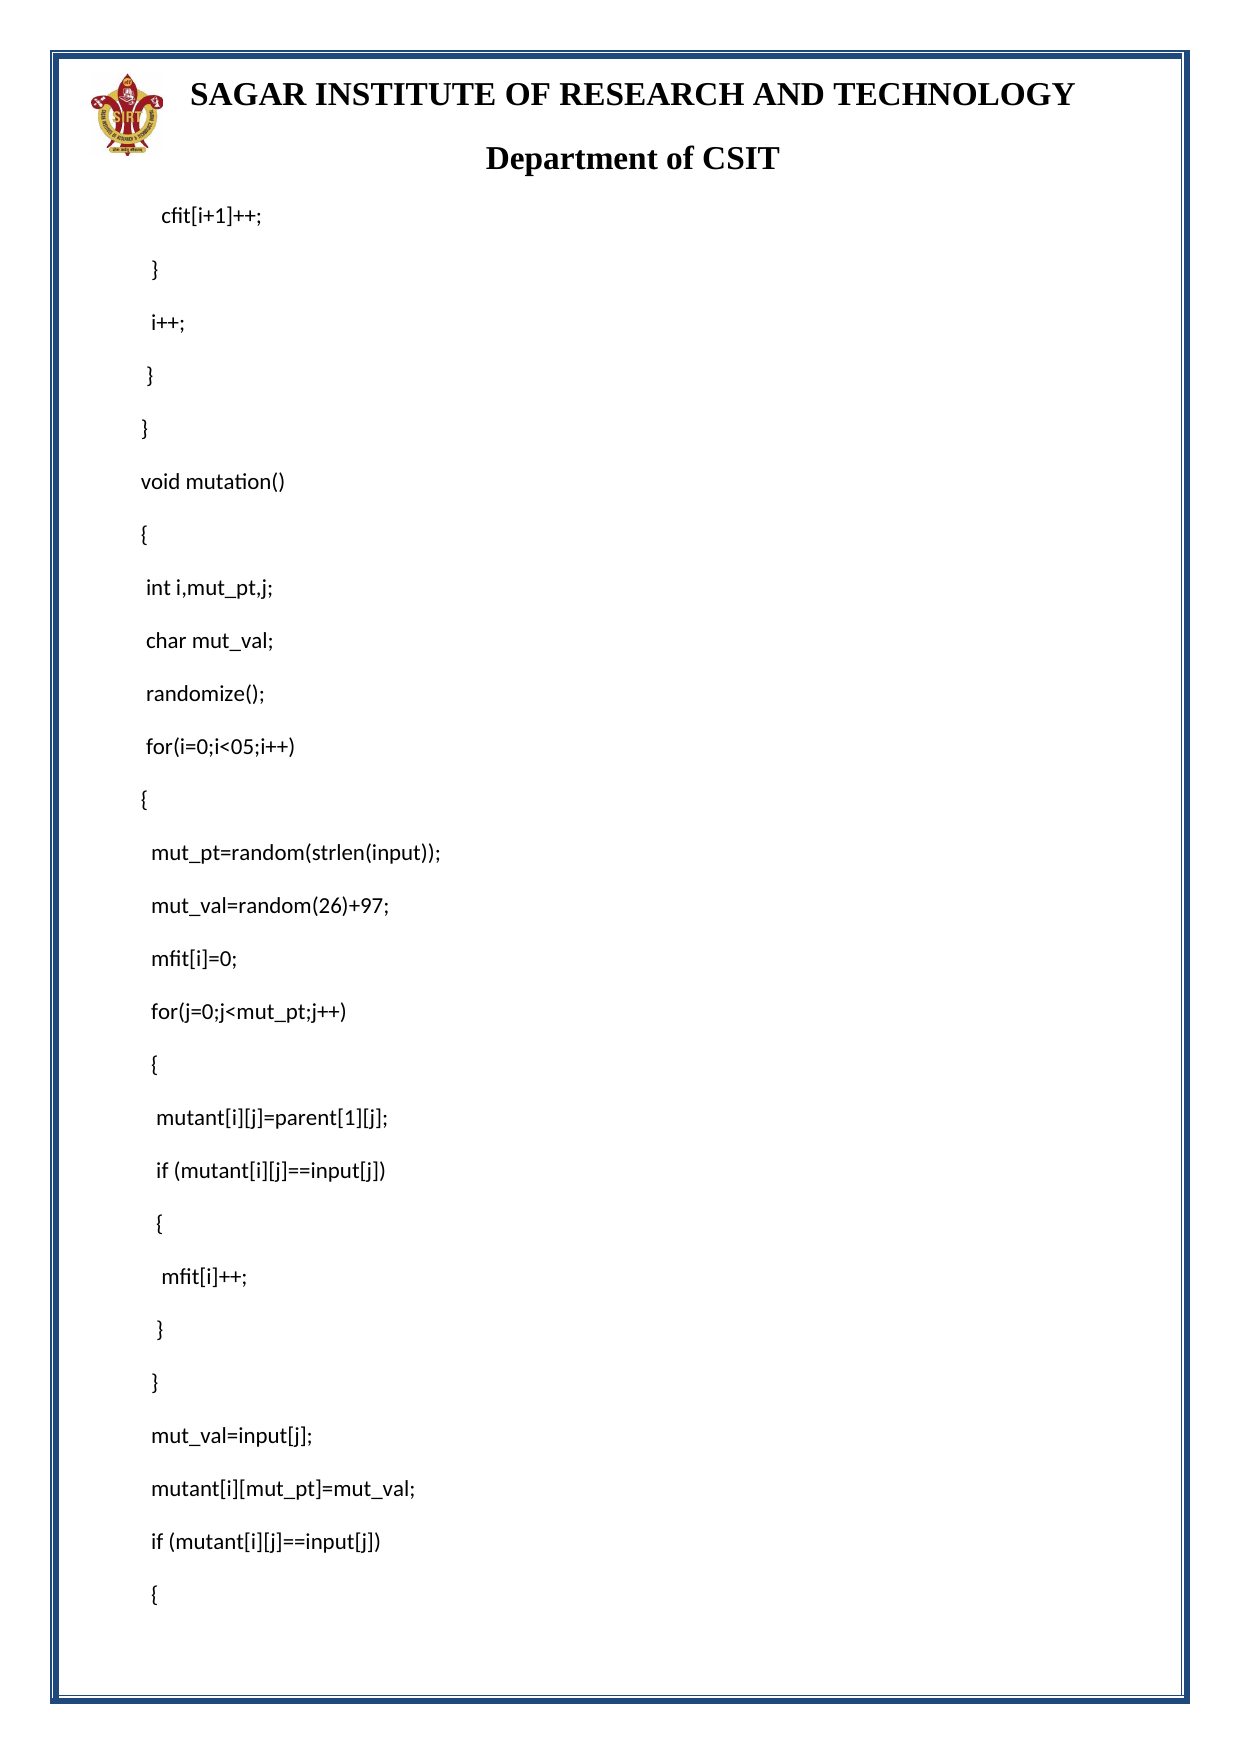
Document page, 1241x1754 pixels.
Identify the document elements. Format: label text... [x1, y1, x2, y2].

text if (mutant[i][j]==input[j]) [141, 1527, 1125, 1555]
text { [141, 520, 1125, 548]
text } [141, 255, 1125, 283]
text { [141, 1050, 1125, 1078]
text i++; [141, 308, 1125, 336]
text void mutation() [141, 467, 1125, 495]
text randomize(); [141, 679, 1125, 707]
text mfit[i]=0; [141, 944, 1125, 972]
text mutant[i][j]=parent[1][j]; [141, 1103, 1125, 1131]
text { [141, 1580, 1125, 1608]
text } [141, 1368, 1125, 1396]
text mut_val=input[j]; [141, 1421, 1125, 1449]
text mutant[i][mut_pt]=mut_val; [141, 1474, 1125, 1502]
text mut_pt=random(strlen(input)); [141, 838, 1125, 866]
text cfit[i+1]++; [141, 202, 1125, 230]
text { [141, 1209, 1125, 1237]
text } [141, 361, 1125, 389]
text } [141, 414, 1125, 442]
text if (mutant[i][j]==input[j]) [141, 1156, 1125, 1184]
text int i,mut_pt,j; [141, 573, 1125, 601]
text char mut_val; [141, 626, 1125, 654]
text for(i=0;i<05;i++) [141, 732, 1125, 760]
text { [141, 785, 1125, 813]
text mfit[i]++; [141, 1262, 1125, 1290]
text for(j=0;j<mut_pt;j++) [141, 997, 1125, 1025]
text } [141, 1315, 1125, 1343]
text mut_val=random(26)+97; [141, 891, 1125, 919]
